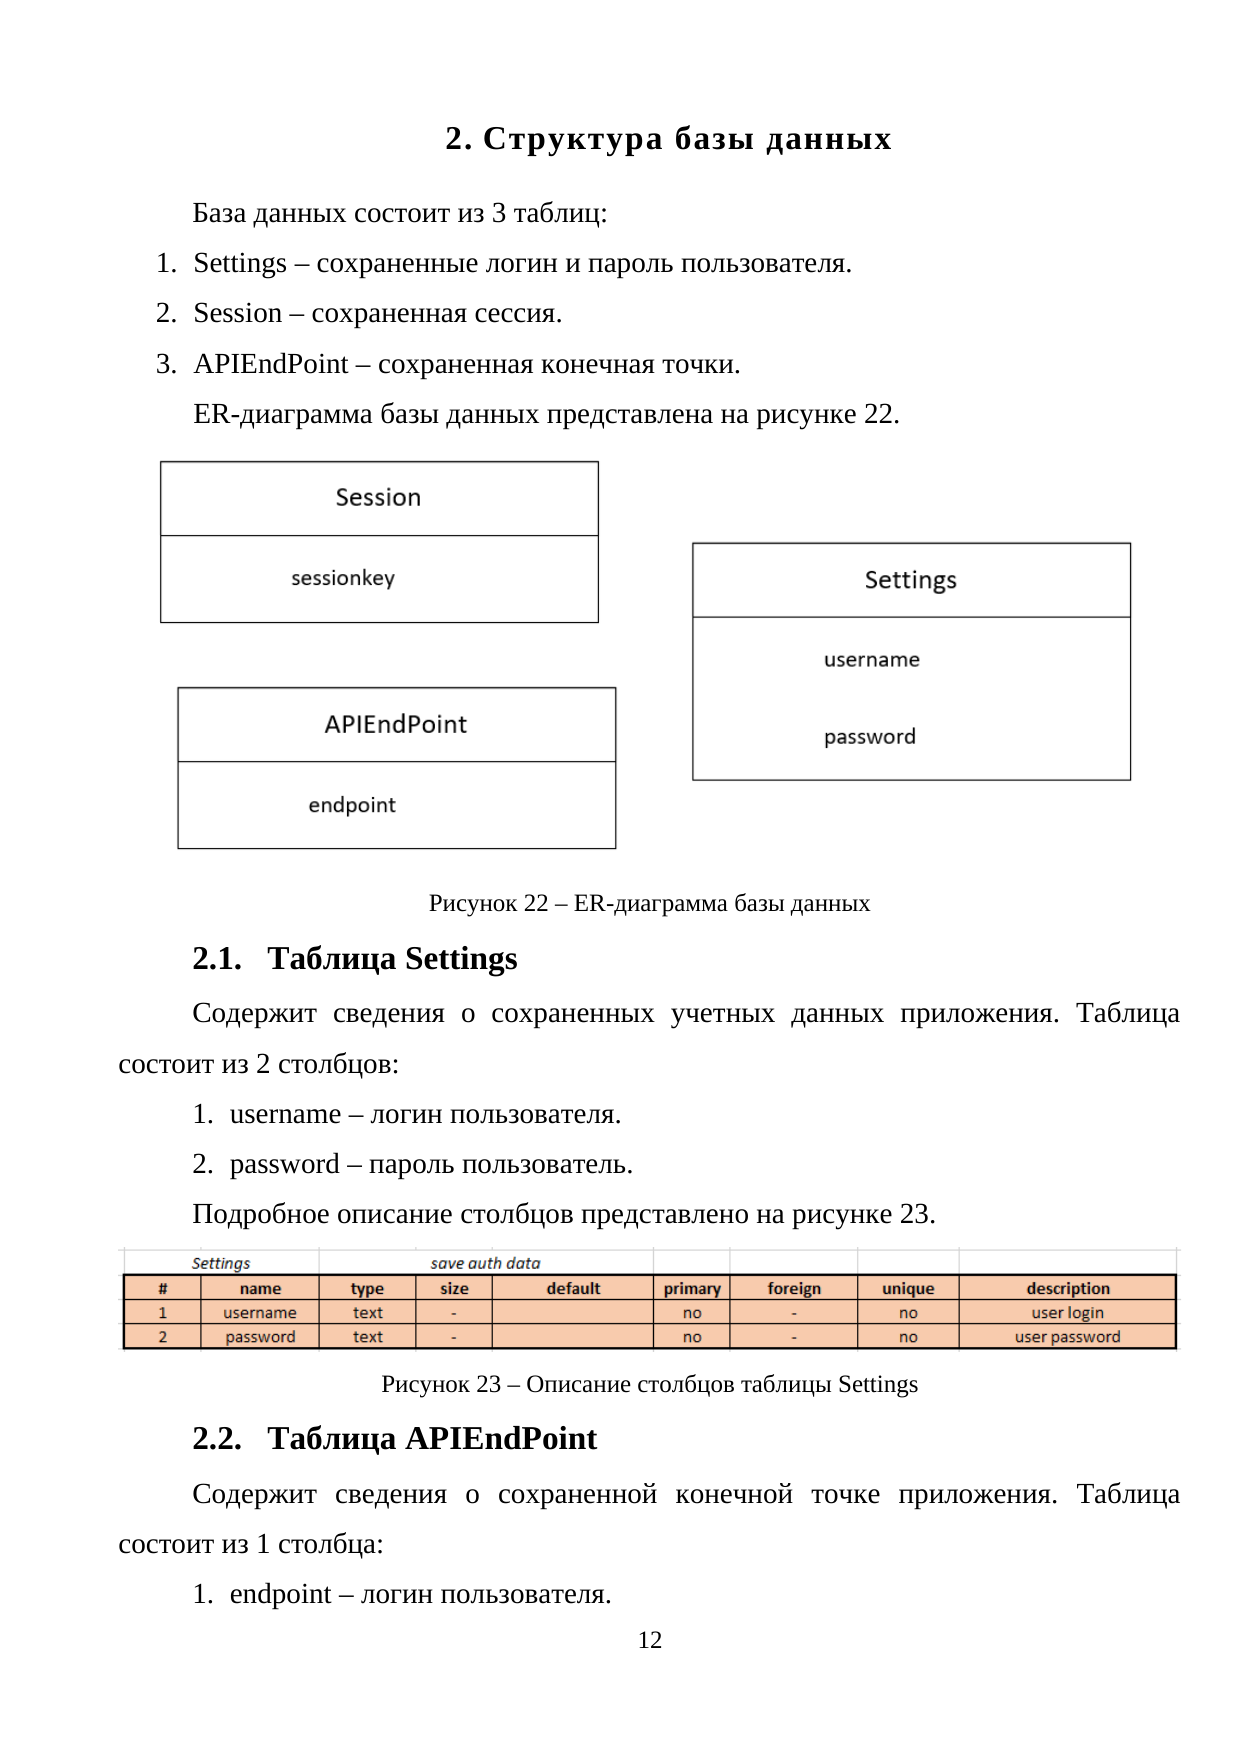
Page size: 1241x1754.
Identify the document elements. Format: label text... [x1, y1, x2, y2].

subtitle Таблица APIEndPoint [192, 1418, 1181, 1457]
picture [118, 1247, 1182, 1352]
list username – логин пользователя. [192, 1096, 1181, 1129]
list APIEndPoint – сохраненная конечная точки. [156, 346, 1181, 379]
list Settings – сохраненные логин и пароль пользователя. [156, 245, 1181, 279]
text Содержит сведения о сохраненных учетных данных приложения. Таблица состоит из 2 столбцов: [118, 995, 1181, 1079]
text Содержит сведения о сохраненной конечной точке приложения. Таблица состоит из 1 столбца: [118, 1476, 1181, 1560]
picture [145, 446, 1154, 872]
subtitle Структура базы данных [156, 118, 1181, 156]
text Рисунок 23 – Описание столбцов таблицы Settings [118, 1369, 1181, 1397]
list Session – сохраненная сессия. [156, 295, 1181, 329]
list endpoint – логин пользователя. [192, 1576, 1181, 1610]
text Рисунок 22 – ER-диаграмма базы данных [118, 888, 1181, 917]
text ER-диаграмма базы данных представлена на рисунке 22. [193, 396, 1181, 429]
list password – пароль пользователь. [192, 1146, 1181, 1180]
text База данных состоит из 3 таблиц: [118, 195, 1181, 228]
subtitle Таблица Settings [192, 938, 1181, 976]
text Подробное описание столбцов представлено на рисунке 23. [192, 1197, 1181, 1230]
